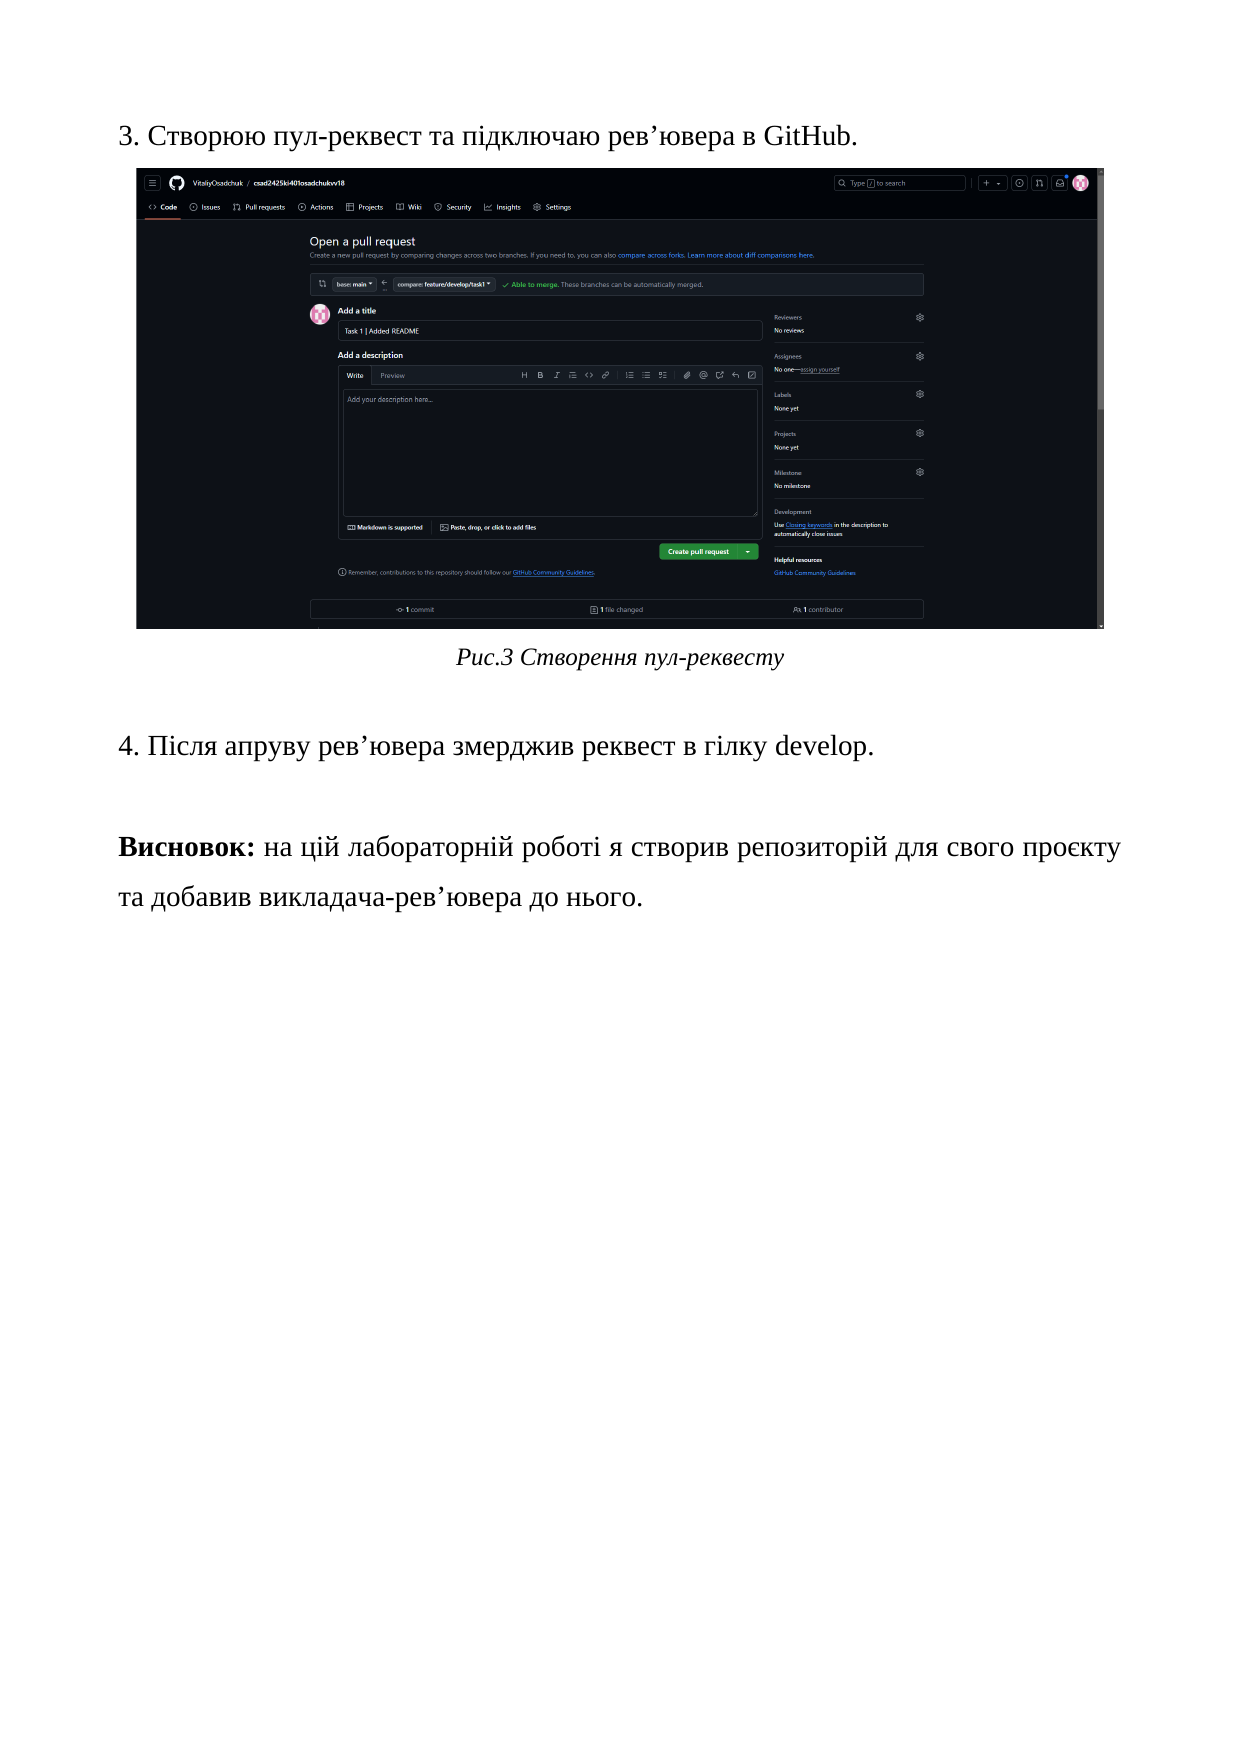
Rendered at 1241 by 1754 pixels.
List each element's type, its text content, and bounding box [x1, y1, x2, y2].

picture [136, 168, 1104, 629]
text Висновок: на цій лабораторній роботі я створив репозиторій для свого проєкту та добавив викладача-рев’ювера до нього. [118, 829, 1122, 913]
text 3. Створюю пул-реквест та підключаю рев’ювера в GitHub. [118, 118, 1122, 152]
text Рис.3 Створення пул-реквесту [118, 642, 1122, 671]
text 4. Після апруву рев’ювера змерджив реквест в гілку develop. [118, 728, 1122, 762]
